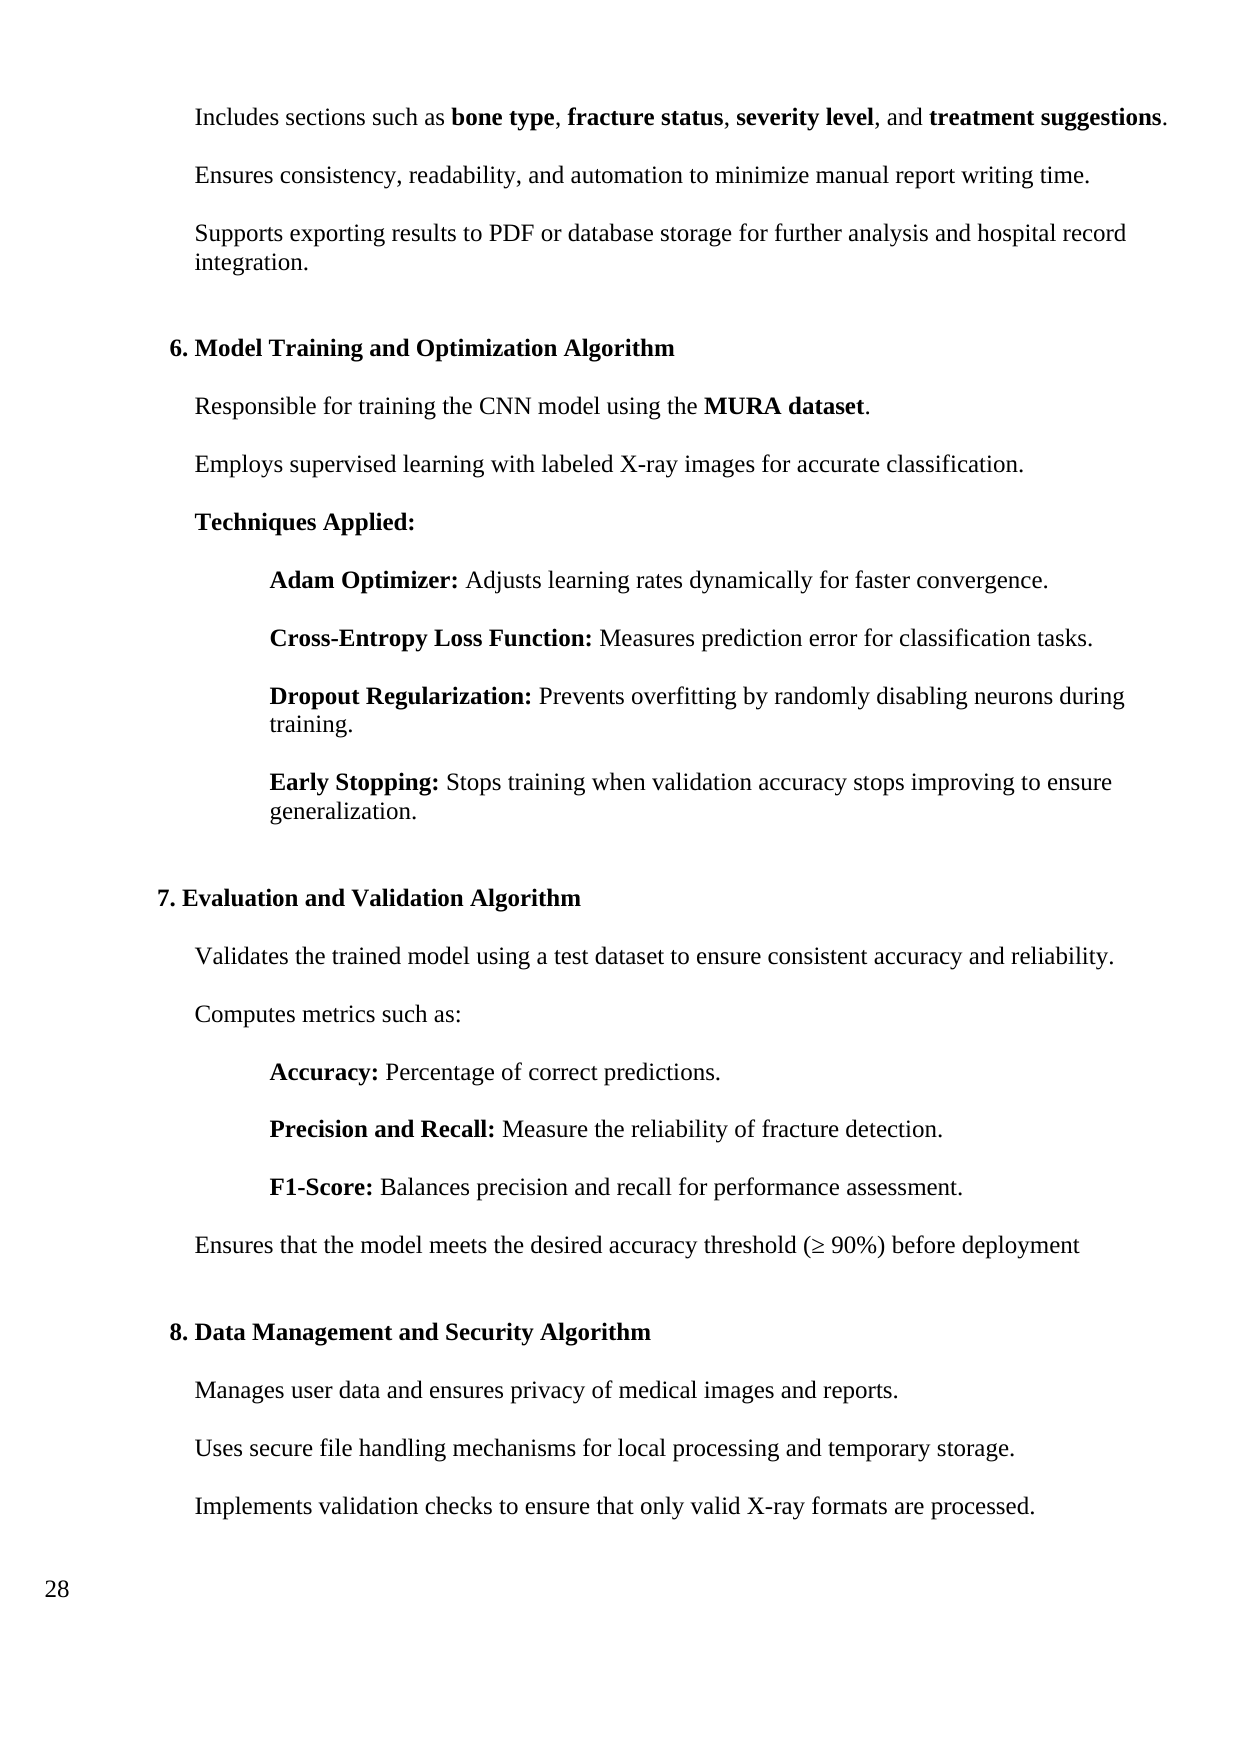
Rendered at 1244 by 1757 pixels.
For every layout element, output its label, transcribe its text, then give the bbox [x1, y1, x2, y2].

text Precision and Recall: Measure the reliability of fracture detection. [269, 1114, 1199, 1143]
subtitle 8. Data Management and Security Algorithm [119, 1317, 1199, 1346]
text Dropout Regularization: Prevents overfitting by randomly disabling neurons during training. [269, 681, 1199, 738]
text Accuracy: Percentage of correct predictions. [269, 1057, 1199, 1085]
text Ensures consistency, readability, and automation to minimize manual report writing time. [194, 160, 1199, 189]
text Supports exporting results to PDF or database storage for further analysis and hospital record integration. [194, 218, 1199, 275]
subtitle 7. Evaluation and Validation Algorithm [119, 883, 1199, 912]
text Ensures that the model meets the desired accuracy threshold (≥ 90%) before deployment [194, 1230, 1199, 1259]
text Validates the trained model using a test dataset to ensure consistent accuracy and reliability. [194, 941, 1199, 969]
text Cross-Entropy Loss Function: Measures prediction error for classification tasks. [269, 623, 1199, 652]
text Uses secure file handling mechanisms for local processing and temporary storage. [194, 1433, 1199, 1462]
text Manages user data and ensures privacy of medical images and reports. [194, 1375, 1199, 1404]
subtitle 6. Model Training and Optimization Algorithm [119, 333, 1199, 362]
text F1-Score: Balances precision and recall for performance assessment. [269, 1172, 1199, 1201]
text Responsible for training the CNN model using the MURA dataset. [194, 391, 1199, 420]
text Implements validation checks to ensure that only valid X-ray formats are processed. [194, 1491, 1199, 1519]
text Includes sections such as bone type, fracture status, severity level, and treatment suggestions. [194, 102, 1199, 131]
text Adam Optimizer: Adjusts learning rates dynamically for faster convergence. [269, 565, 1199, 594]
text Early Stopping: Stops training when validation accuracy stops improving to ensure generalization. [269, 767, 1199, 825]
text Computes metrics such as: [194, 999, 1199, 1027]
text Techniques Applied: [194, 507, 1199, 536]
text Employs supervised learning with labeled X-ray images for accurate classification. [194, 449, 1199, 478]
